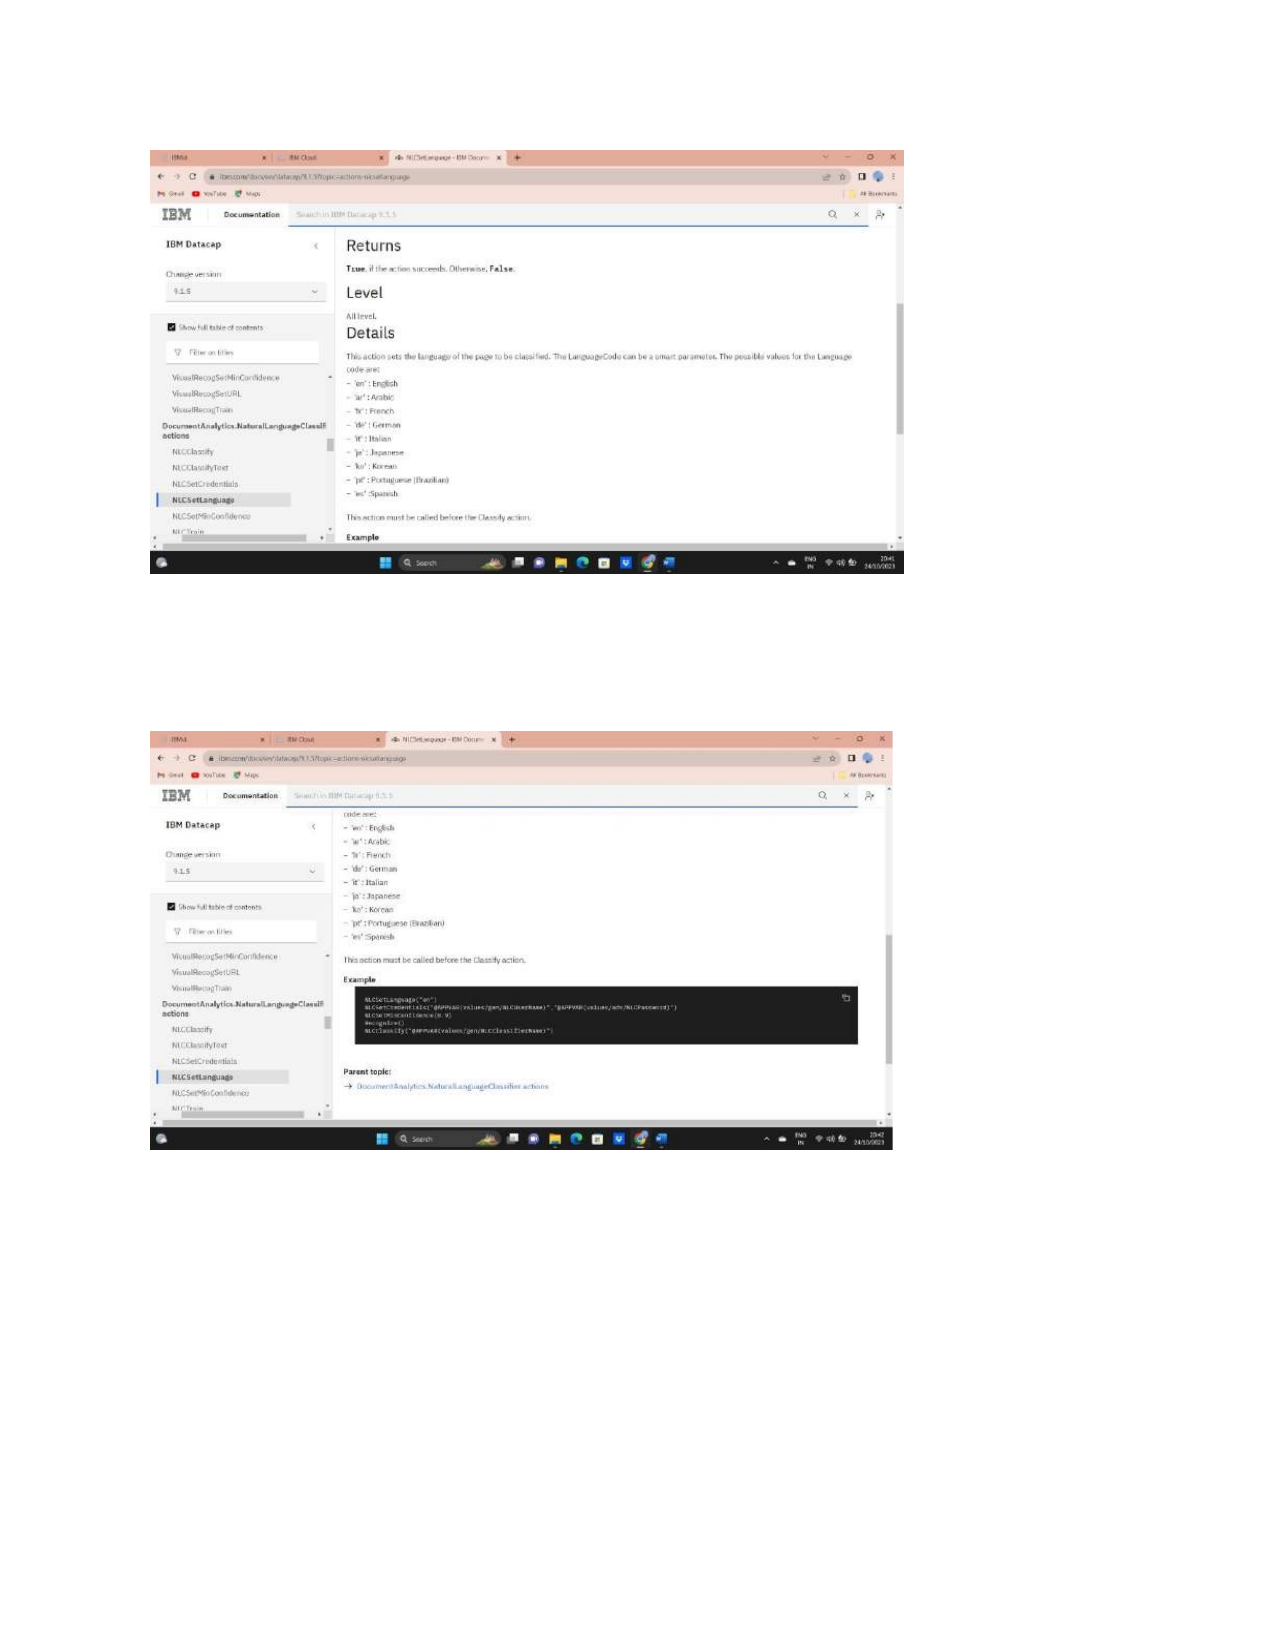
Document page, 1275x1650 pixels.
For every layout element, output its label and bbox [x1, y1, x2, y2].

picture [150, 731, 893, 1150]
picture [150, 150, 904, 574]
